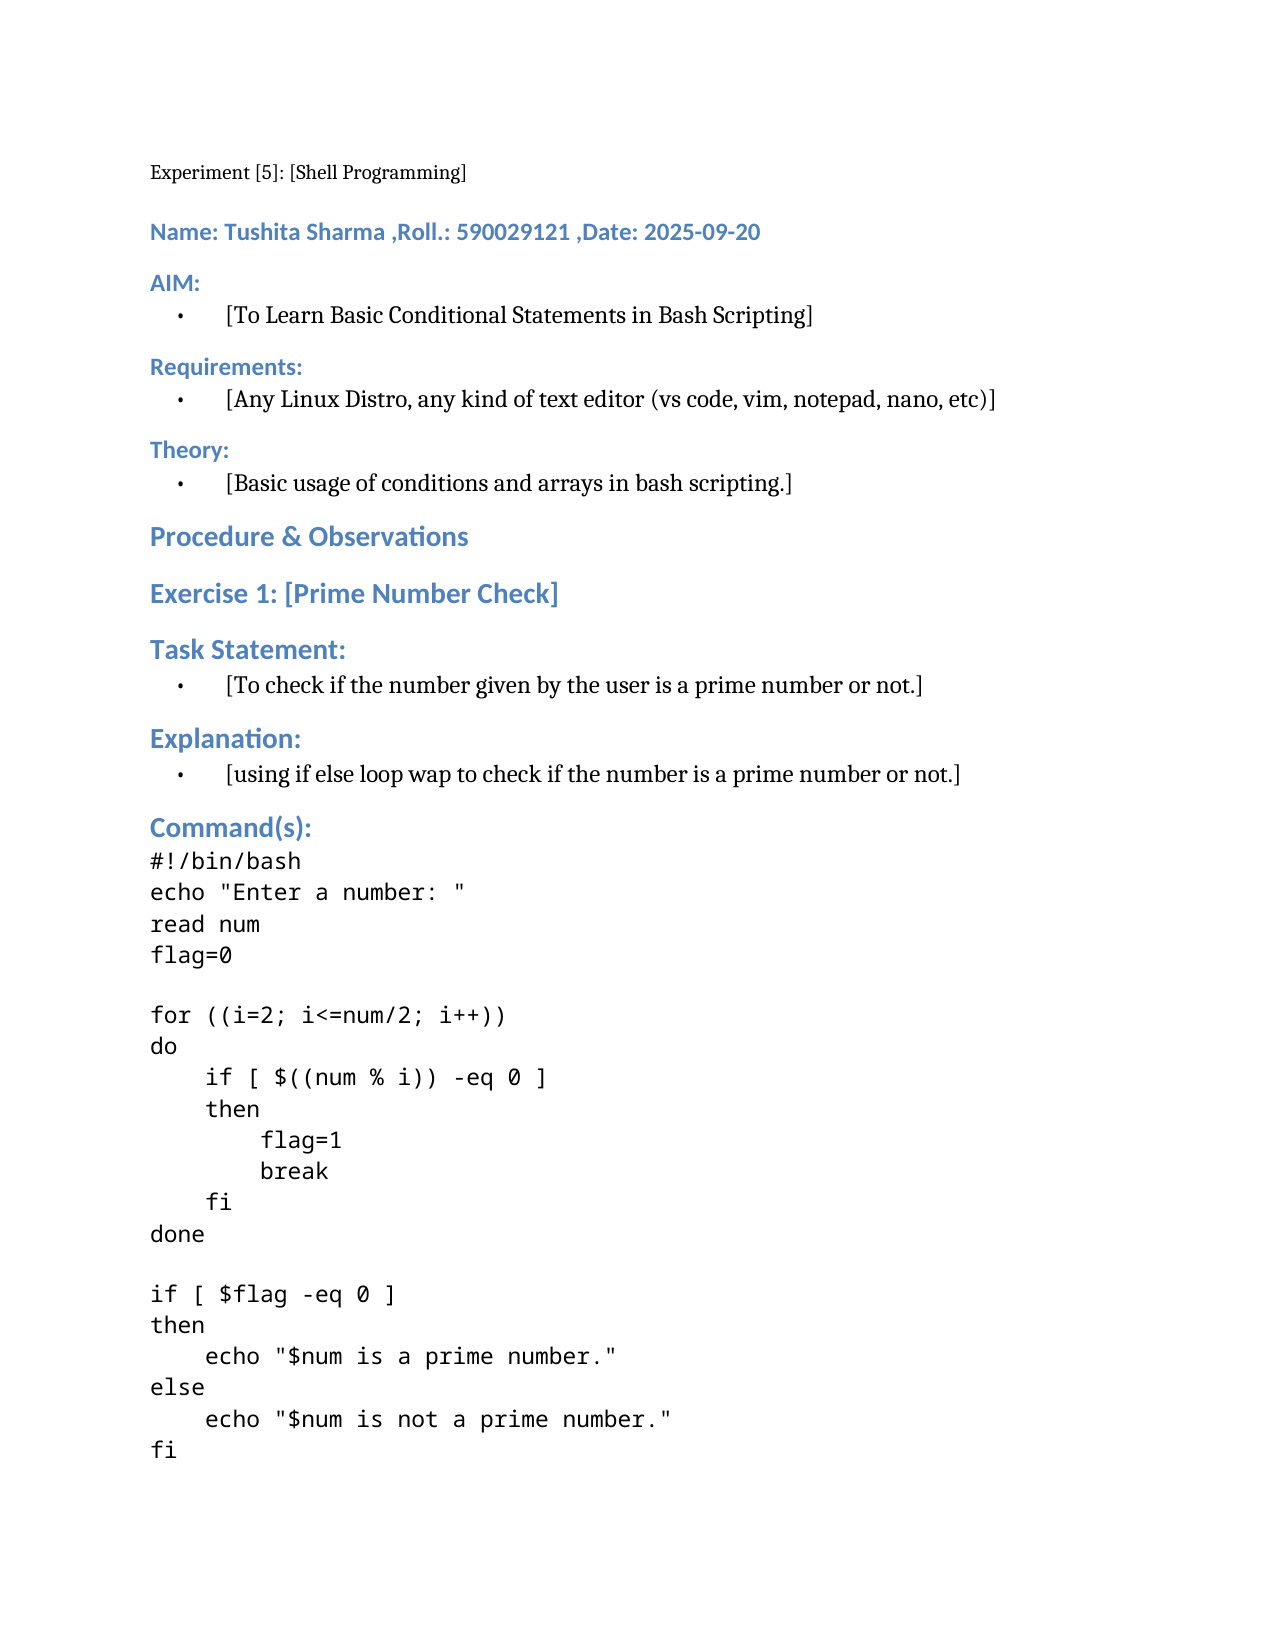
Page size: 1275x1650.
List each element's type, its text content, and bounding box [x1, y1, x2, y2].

subtitle AIM: [150, 267, 1125, 297]
text #!/bin/bash echo "Enter a number: " read num flag=0 for ((i=2; i<=num/2; i++)) do if [ $((num % i)) -eq 0 ] then flag=1 break fi done if [ $flag -eq 0 ] then echo "$num is a prime number." else echo "$num is not a prime number." fi [150, 845, 1125, 1465]
text Experiment [5]: [Shell Programming] [150, 160, 1125, 184]
list [Basic usage of conditions and arrays in bash scripting.] [175, 469, 1125, 498]
list [To Learn Basic Conditional Statements in Bash Scripting] [175, 301, 1125, 330]
subtitle Procedure & Observations [150, 518, 1125, 554]
subtitle Requirements: [150, 351, 1125, 381]
subtitle Theory: [150, 435, 1125, 465]
list [Any Linux Distro, any kind of text editor (vs code, vim, notepad, nano, etc)] [175, 385, 1125, 414]
subtitle Exercise 1: [Prime Number Check] [150, 575, 1125, 611]
subtitle Explanation: [150, 720, 1125, 756]
list [To check if the number given by the user is a prime number or not.] [175, 671, 1125, 699]
subtitle Command(s): [150, 809, 1125, 845]
subtitle Task Statement: [150, 631, 1125, 667]
list [using if else loop wap to check if the number is a prime number or not.] [175, 760, 1125, 788]
subtitle Name: Tushita Sharma ,Roll.: 590029121 ,Date: 2025-09-20 [150, 216, 1125, 246]
